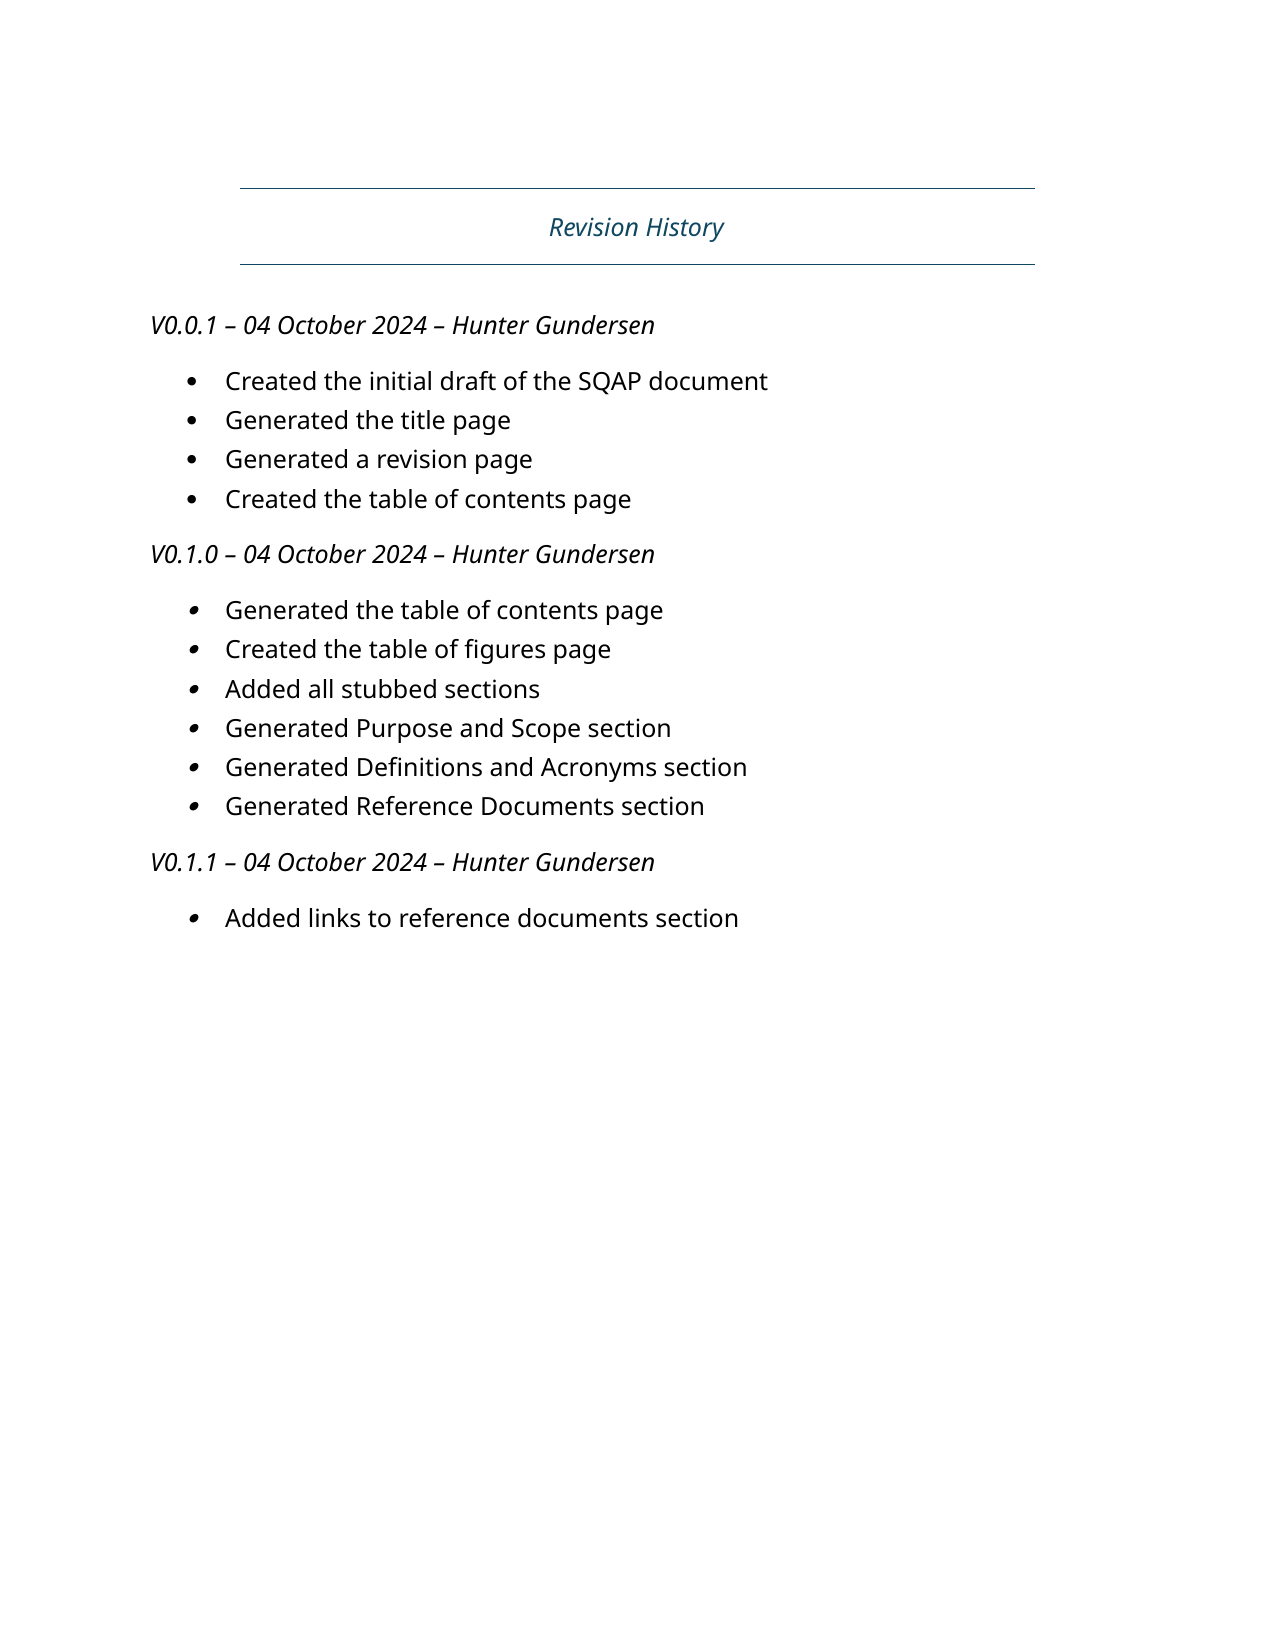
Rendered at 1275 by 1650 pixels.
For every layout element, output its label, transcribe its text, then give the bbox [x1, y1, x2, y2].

text V0.0.1 – 04 October 2024 – Hunter Gundersen [150, 308, 1125, 342]
list Created the initial draft of the SQAP document [187, 364, 1125, 398]
text V0.1.1 – 04 October 2024 – Hunter Gundersen [150, 844, 1125, 879]
list Generated Reference Documents section [187, 789, 1125, 823]
text Revision History [240, 189, 1035, 264]
list Created the table of contents page [187, 481, 1125, 515]
list Generated the title page [187, 403, 1125, 437]
list Generated a revision page [187, 442, 1125, 476]
list Added links to reference documents section [187, 900, 1125, 934]
list Created the table of figures page [187, 632, 1125, 666]
list Generated Purpose and Scope section [187, 710, 1125, 744]
list Added all stubbed sections [187, 671, 1125, 705]
text V0.1.0 – 04 October 2024 – Hunter Gundersen [150, 537, 1125, 571]
list Generated Definitions and Acronyms section [187, 749, 1125, 784]
list Generated the table of contents page [187, 593, 1125, 627]
